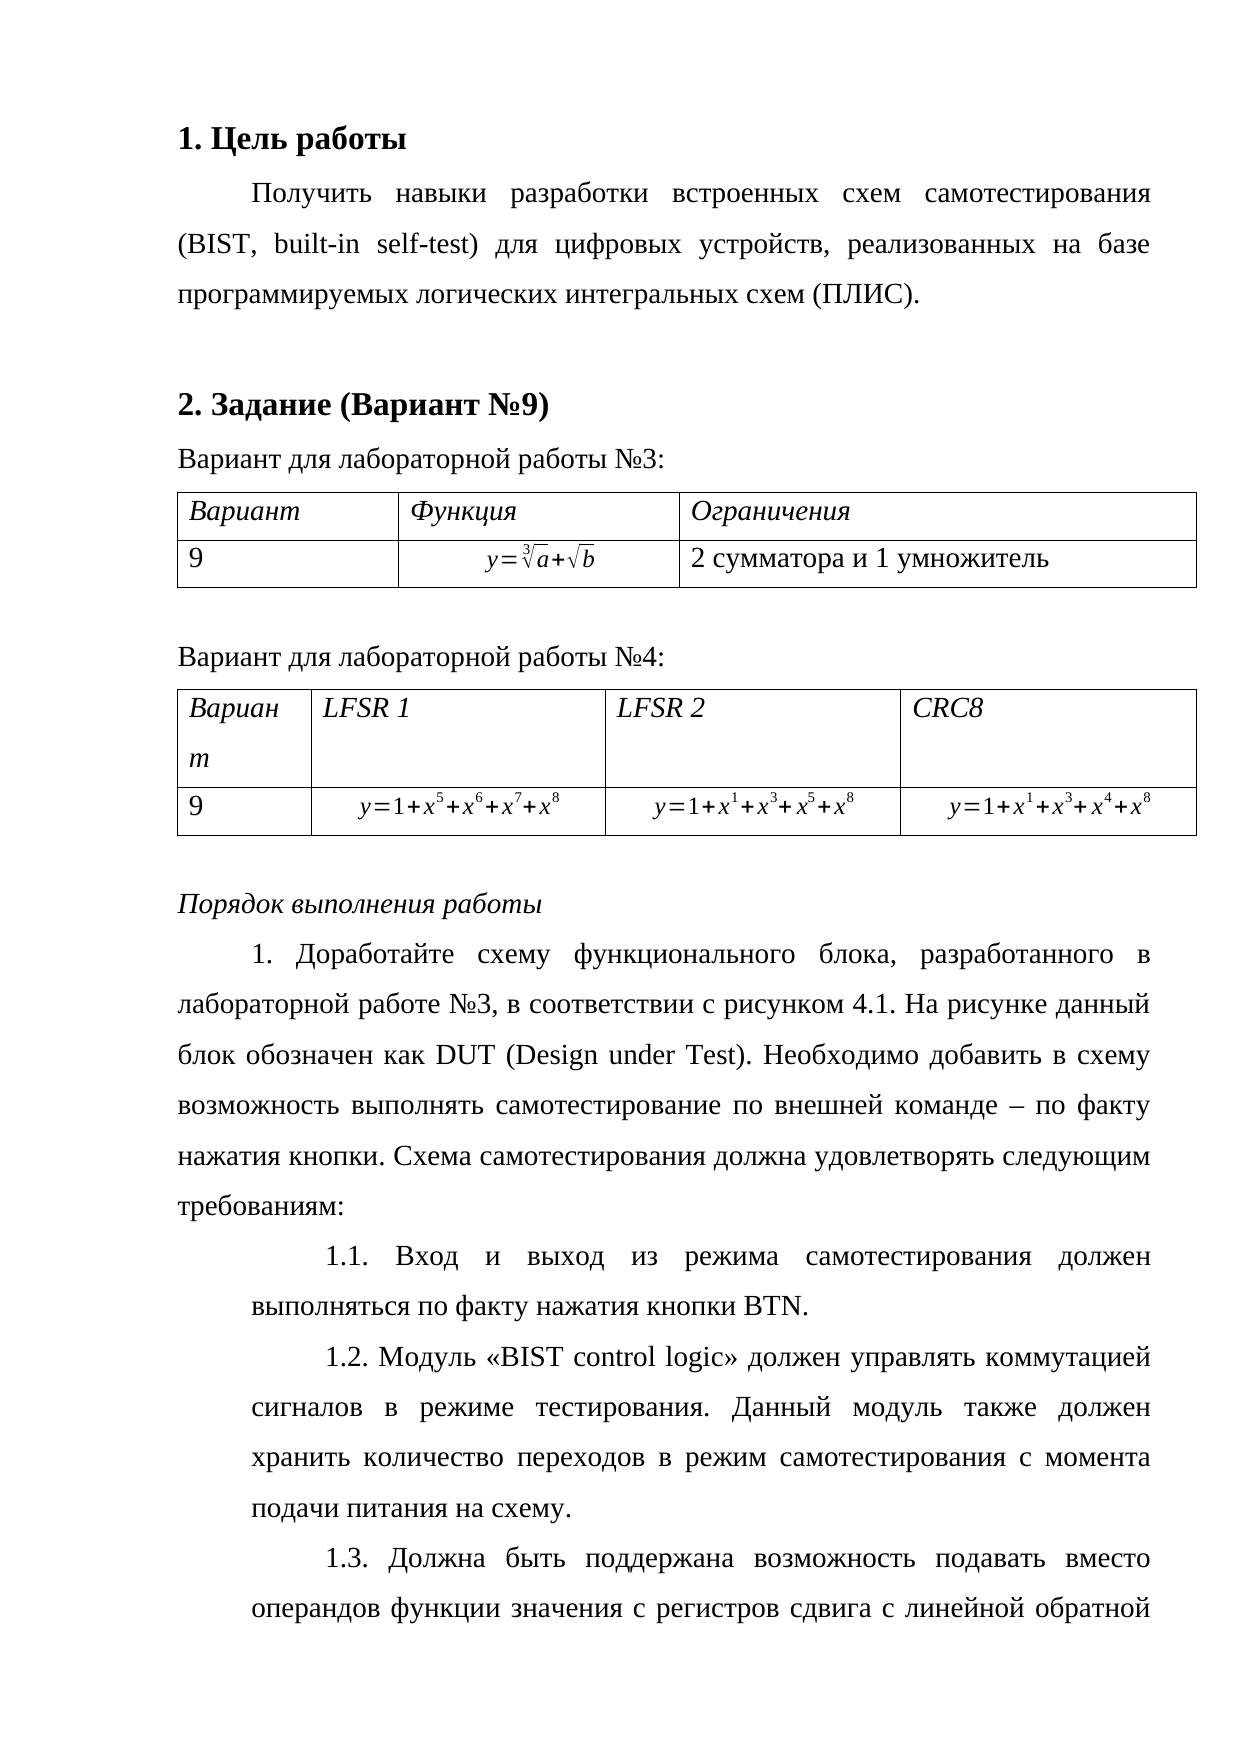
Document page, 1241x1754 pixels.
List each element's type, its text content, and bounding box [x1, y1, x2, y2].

text 1. Доработайте схему функционального блока, разработанного в лабораторной работе №3, в соответствии с рисунком 4.1. На рисунке данный блок обозначен как DUT (Design under Test). Необходимо добавить в схему возможность выполнять самотестирование по внешней команде – по факту нажатия кнопки. Схема самотестирования должна удовлетворять следующим требованиям: [177, 936, 1152, 1221]
table_cell 2 cумматора и 1 умножитель [680, 541, 1196, 587]
text Порядок выполнения работы [177, 886, 1152, 919]
table_header Вариант [178, 690, 311, 787]
text Вариант для лабораторной работы №4: [177, 639, 1152, 672]
table_cell [312, 788, 605, 835]
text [251, 1540, 1152, 1624]
table_header Функция [399, 493, 679, 539]
table_cell [399, 541, 679, 587]
table_header LFSR 2 [606, 690, 900, 787]
table_cell [901, 788, 1196, 835]
text 1.2. Модуль «BIST control logic» должен управлять коммутацией сигналов в режиме тестирования. Данный модуль также должен хранить количество переходов в режим самотестирования с момента подачи питания на схему. [251, 1339, 1152, 1523]
text Получить навыки разработки встроенных схем самотестирования (BIST, built-in self-test) для цифровых устройств, реализованных на базе программируемых логических интегральных схем (ПЛИС). [177, 176, 1152, 310]
table_cell 9 [178, 541, 398, 587]
table_header CRC8 [901, 690, 1196, 787]
table_header Ограничения [680, 493, 1196, 539]
table_header LFSR 1 [312, 690, 605, 787]
table_cell [606, 788, 900, 835]
text 1. Цель работы [177, 118, 1152, 156]
text Вариант для лабораторной работы №3: [177, 442, 1152, 475]
table_header Вариант [178, 493, 398, 539]
table_cell 9 [178, 788, 311, 835]
text 1.1. Вход и выход из режима самотестирования должен выполняться по факту нажатия кнопки BTN. [251, 1238, 1152, 1322]
text 2. Задание (Вариант №9) [177, 384, 1152, 422]
